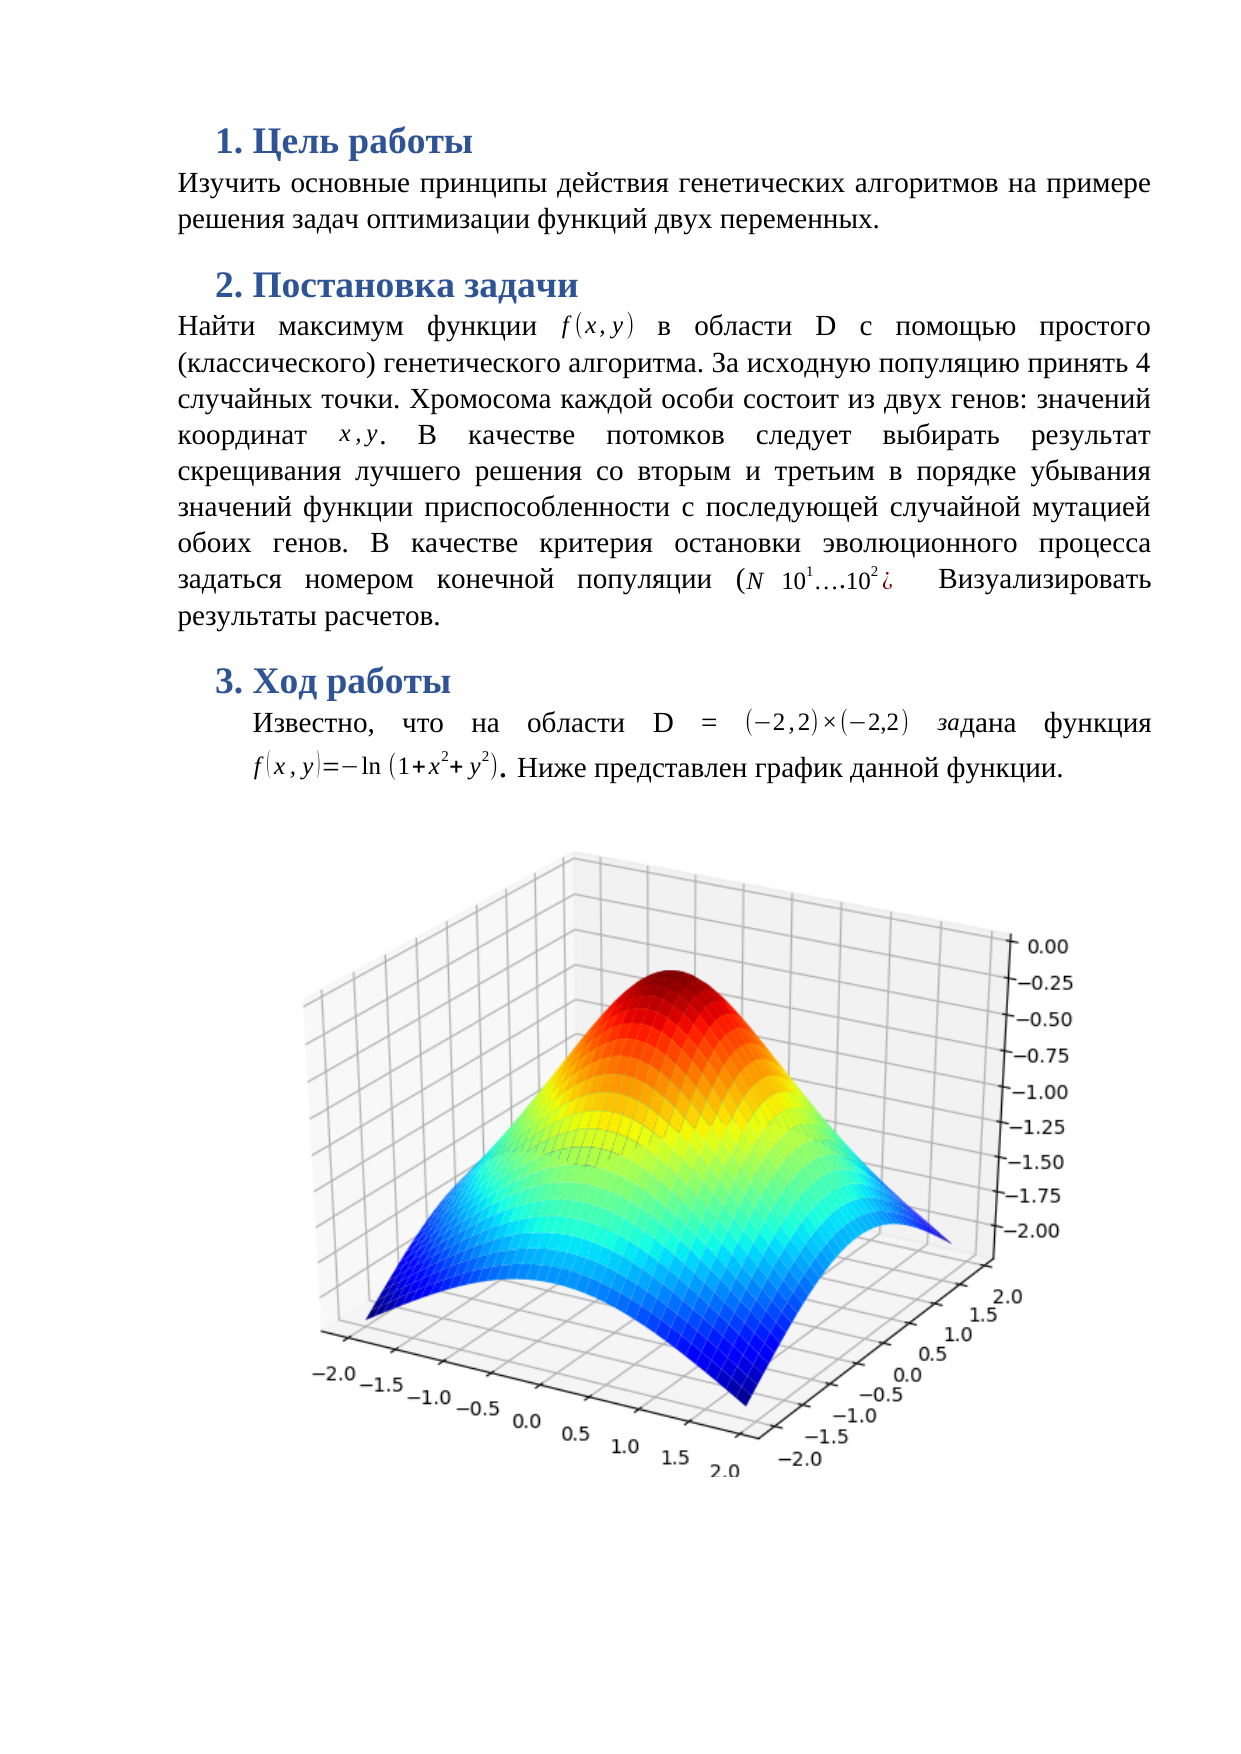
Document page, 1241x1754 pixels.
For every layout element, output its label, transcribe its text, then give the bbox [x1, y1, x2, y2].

subtitle Постановка задачи [215, 262, 1152, 305]
text Найти максимум функции в области D с помощью простого (классического) генетического алгоритма. За исходную популяцию принять 4 случайных точки. Хромосома каждой особи состоит из двух генов: значений координат . В качестве потомков следует выбирать результат скрещивания лучшего решения со вторым и третьим в порядке убывания значений функции приспособленности с последующей случайной мутацией обоих генов. В качестве критерия остановки эволюционного процесса задаться номером конечной популяции (. Визуализировать результаты расчетов. [177, 308, 1152, 631]
text Изучить основные принципы действия генетических алгоритмов на примере решения задач оптимизации функций двух переменных. [177, 165, 1152, 234]
subtitle Ход работы [215, 659, 1152, 702]
subtitle Цель работы [215, 118, 1152, 161]
picture [203, 808, 1094, 1477]
